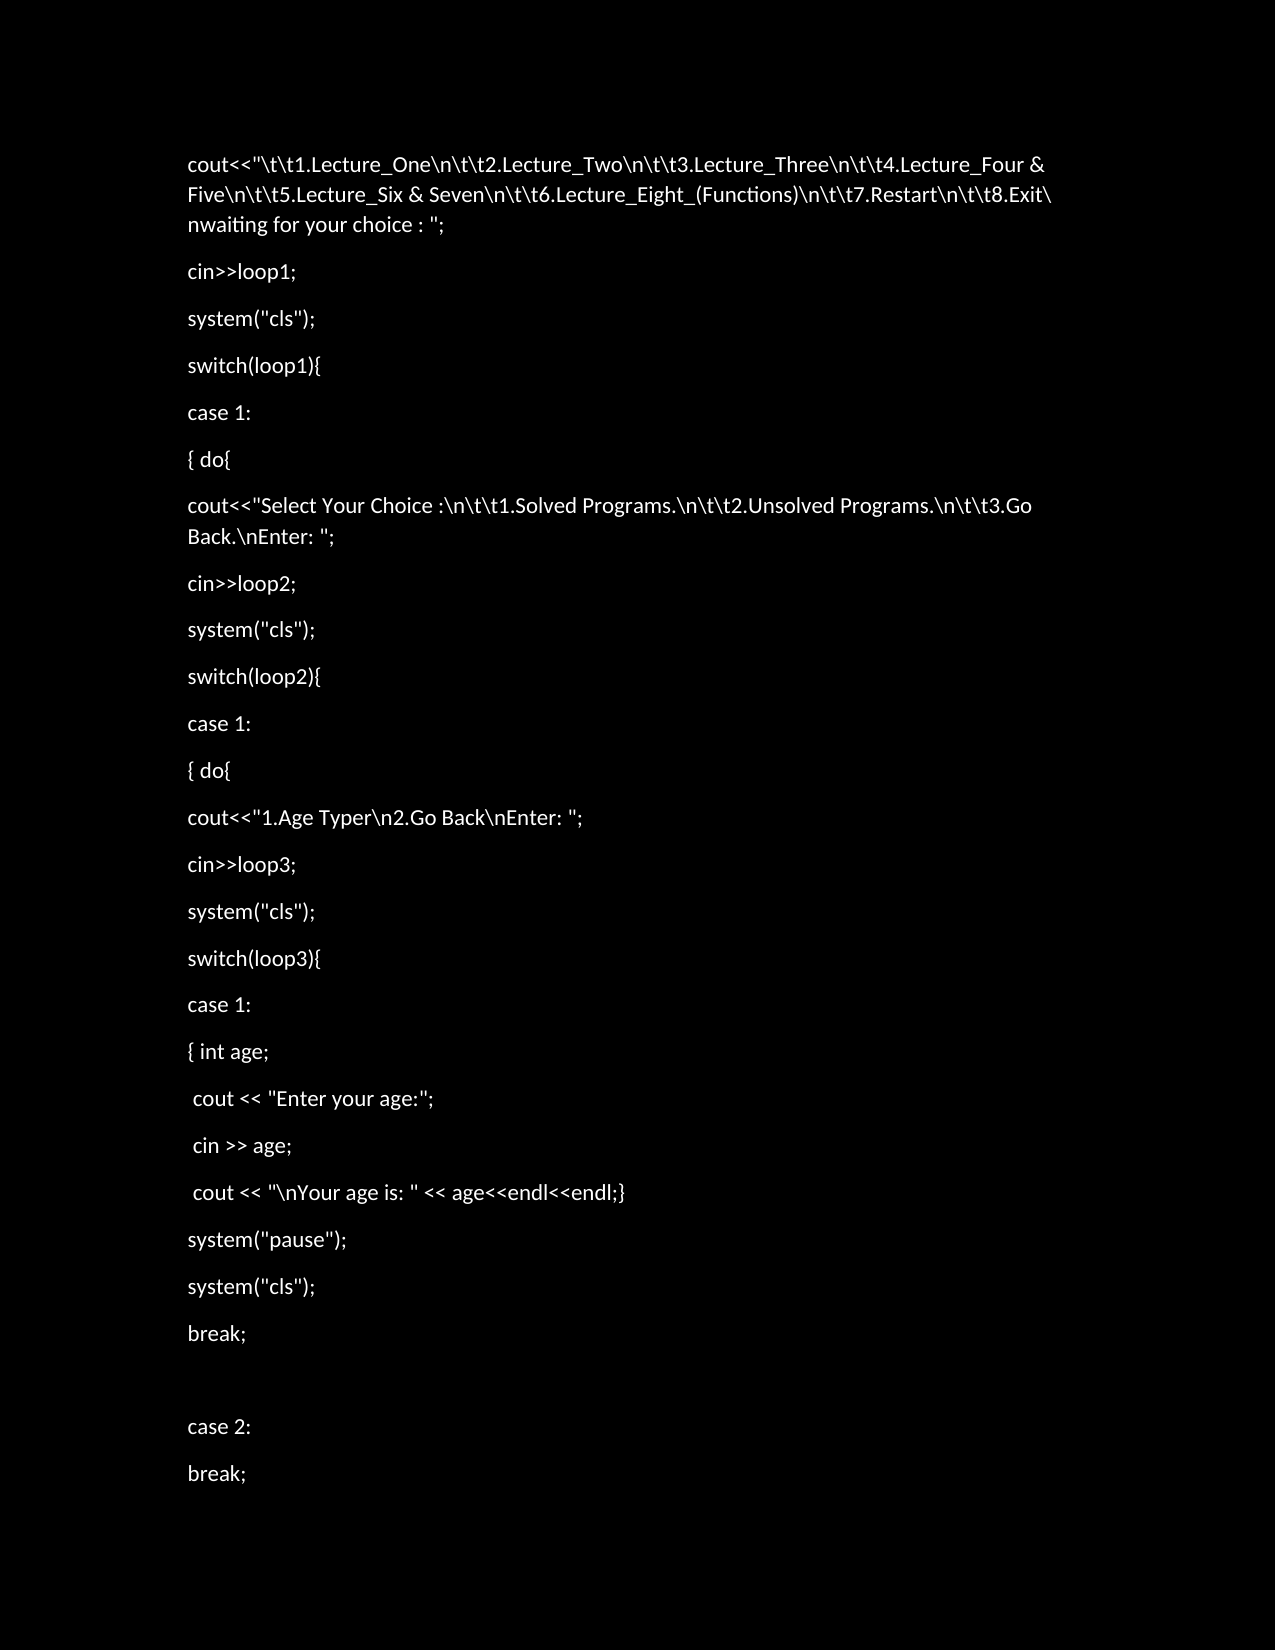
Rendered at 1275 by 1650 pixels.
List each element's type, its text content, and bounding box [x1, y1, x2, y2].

text cin>>loop2; [187, 569, 1087, 597]
text cout<<"1.Age Typer\n2.Go Back\nEnter: "; [187, 803, 1087, 831]
text system("pause"); [187, 1225, 1087, 1253]
text cout<<"\t\t1.Lecture_One\n\t\t2.Lecture_Two\n\t\t3.Lecture_Three\n\t\t4.Lecture_Four & Five\n\t\t5.Lecture_Six & Seven\n\t\t6.Lecture_Eight_(Functions)\n\t\t7.Restart\n\t\t8.Exit\nwaiting for your choice : "; [187, 150, 1087, 238]
text break; [187, 1319, 1087, 1347]
text system("cls"); [187, 1272, 1087, 1300]
text system("cls"); [187, 897, 1087, 925]
text switch(loop1){ [187, 351, 1087, 379]
text cin >> age; [187, 1131, 1087, 1159]
text case 2: [187, 1412, 1087, 1441]
text { int age; [187, 1037, 1087, 1066]
text cin>>loop3; [187, 850, 1087, 878]
text system("cls"); [187, 304, 1087, 332]
text { do{ [187, 445, 1087, 473]
text cin>>loop1; [187, 257, 1087, 285]
text { do{ [187, 756, 1087, 784]
text switch(loop2){ [187, 662, 1087, 691]
text cout << "Enter your age:"; [187, 1084, 1087, 1112]
text case 1: [187, 709, 1087, 737]
text system("cls"); [187, 616, 1087, 644]
text switch(loop3){ [187, 944, 1087, 972]
text case 1: [187, 398, 1087, 426]
text break; [187, 1459, 1087, 1487]
text cout << "\nYour age is: " << age<<endl<<endl;} [187, 1178, 1087, 1206]
text case 1: [187, 991, 1087, 1019]
text cout<<"Select Your Choice :\n\t\t1.Solved Programs.\n\t\t2.Unsolved Programs.\n\t\t3.Go Back.\nEnter: "; [187, 492, 1087, 550]
